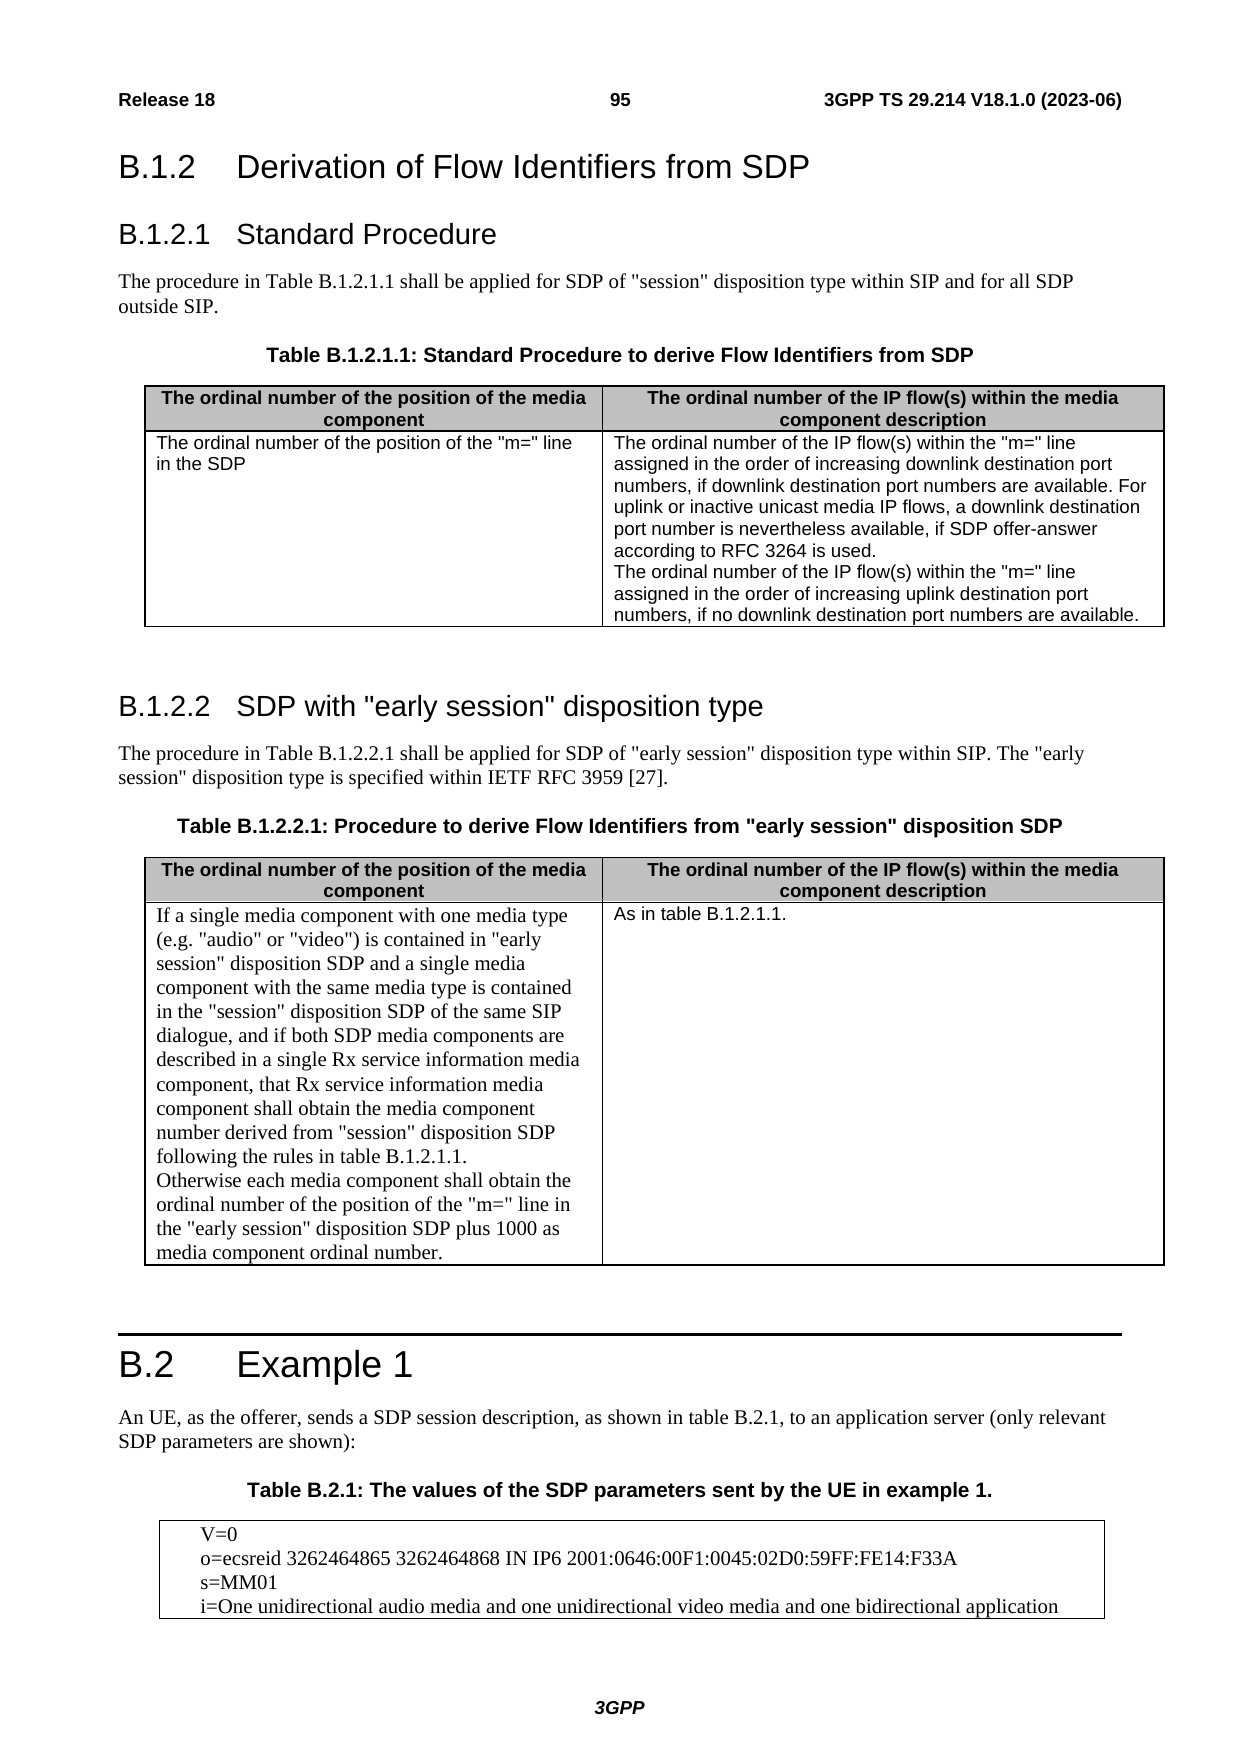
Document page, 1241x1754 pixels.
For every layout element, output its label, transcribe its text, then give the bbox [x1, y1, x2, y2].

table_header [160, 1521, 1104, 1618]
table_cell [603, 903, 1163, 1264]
text Table B.1.2.1.1: Standard Procedure to derive Flow Identifiers from SDP [118, 343, 1122, 367]
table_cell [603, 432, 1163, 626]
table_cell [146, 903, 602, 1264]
text The procedure in Table B.1.2.2.1 shall be applied for SDP of "early session" disposition type within SIP. The "early session" disposition type is specified within IETF RFC 3959 [27]. [118, 741, 1122, 789]
text The procedure in Table B.1.2.1.1 shall be applied for SDP of "session" disposition type within SIP and for all SDP outside SIP. [118, 269, 1122, 318]
subtitle B.2 Example 1 [118, 1336, 1122, 1386]
subtitle B.1.2.2 SDP with "early session" disposition type [118, 689, 1122, 722]
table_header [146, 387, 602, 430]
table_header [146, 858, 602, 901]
text Table B.1.2.2.1: Procedure to derive Flow Identifiers from "early session" disposition SDP [118, 814, 1122, 838]
text Table B.2.1: The values of the SDP parameters sent by the UE in example 1. [118, 1478, 1122, 1502]
subtitle B.1.2.1 Standard Procedure [118, 217, 1122, 251]
text An UE, as the offerer, sends a SDP session description, as shown in table B.2.1, to an application server (only relevant SDP parameters are shown): [118, 1404, 1122, 1453]
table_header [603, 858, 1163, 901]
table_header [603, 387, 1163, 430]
subtitle B.1.2 Derivation of Flow Identifiers from SDP [118, 147, 1122, 186]
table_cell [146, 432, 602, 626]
